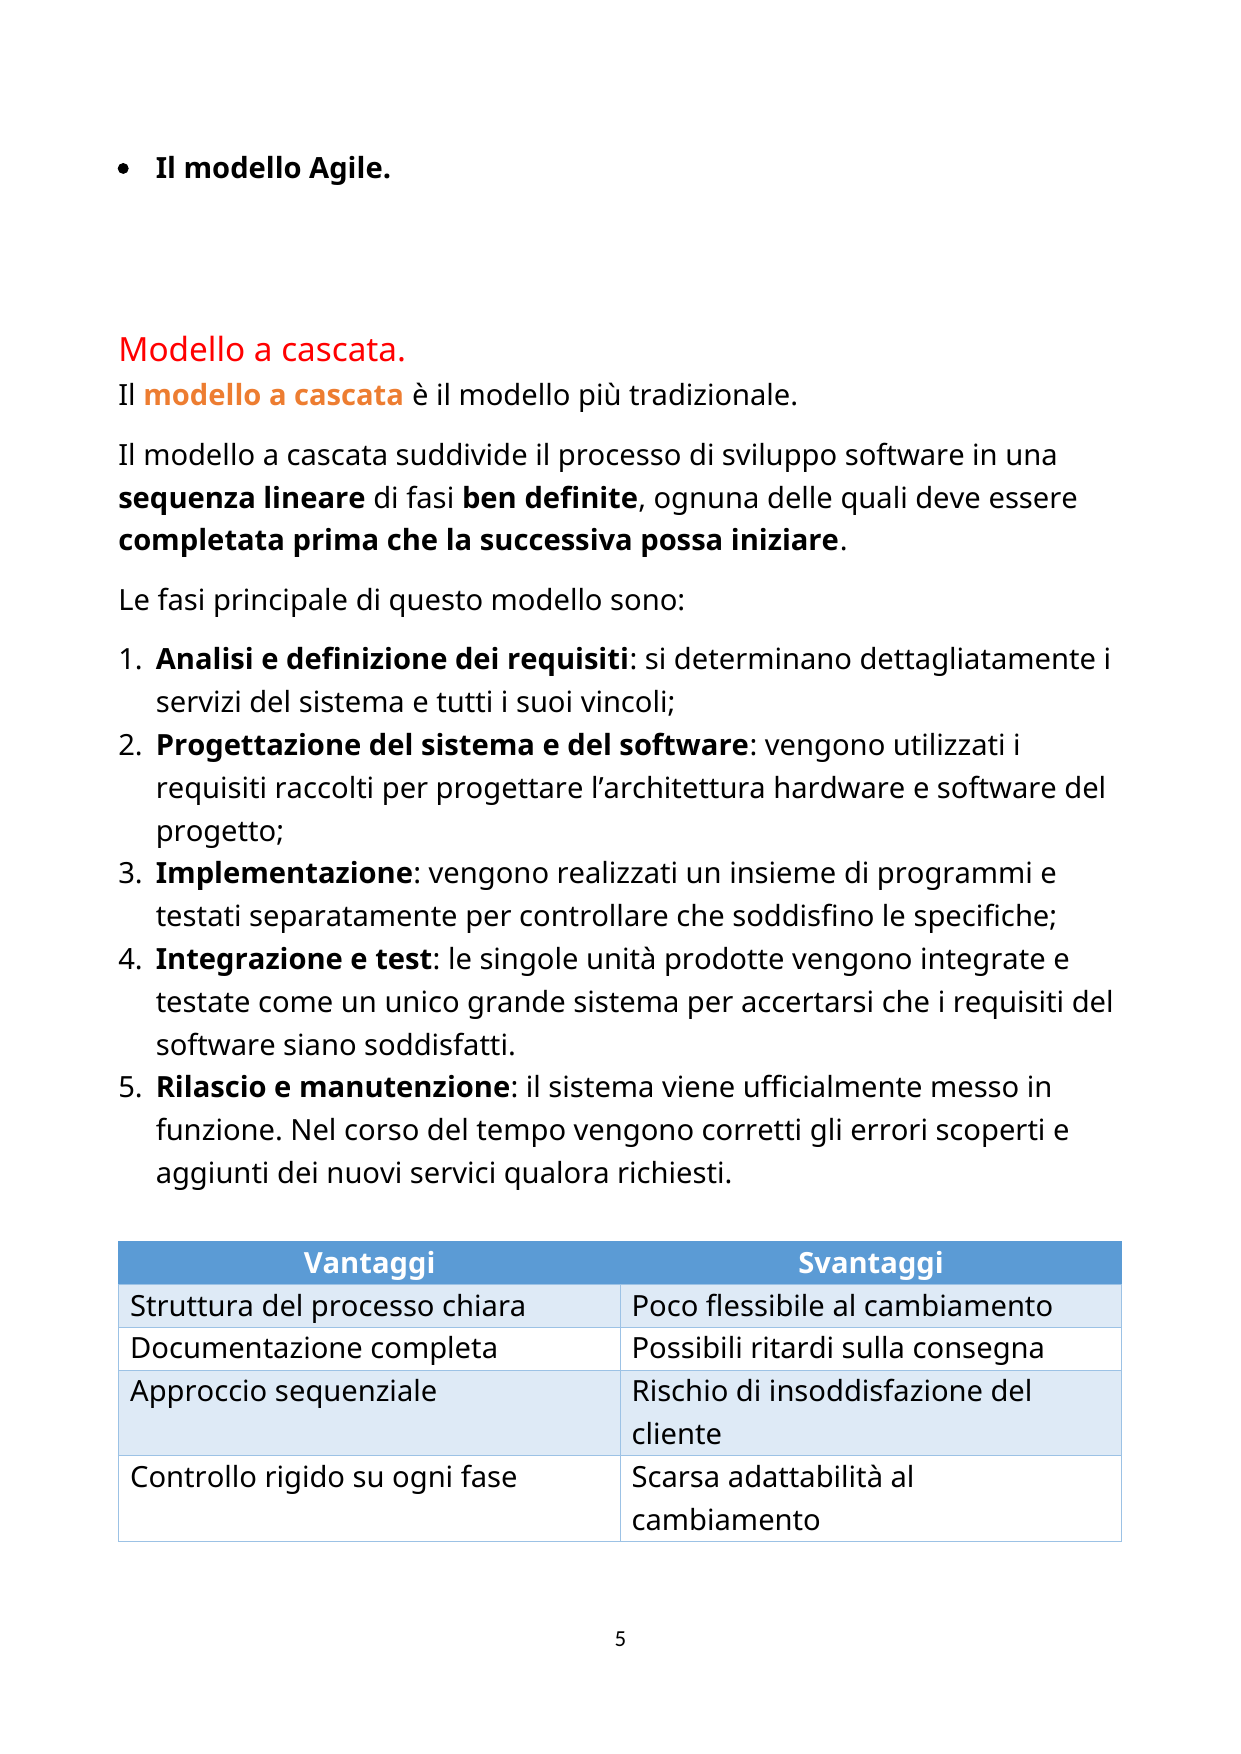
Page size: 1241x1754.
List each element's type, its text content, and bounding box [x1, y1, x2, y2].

table_cell Poco flessibile al cambiamento [621, 1285, 1121, 1327]
table_cell Rischio di insoddisfazione del cliente [621, 1371, 1121, 1455]
table_cell Controllo rigido su ogni fase [119, 1456, 620, 1541]
table_header Svantaggi [621, 1242, 1121, 1284]
list Integrazione e test: le singole unità prodotte vengono integrate e testate come un unico grande sistema per accertarsi che i requisiti del software siano soddisfatti. [118, 938, 1122, 1064]
list Progettazione del sistema e del software: vengono utilizzati i requisiti raccolti per progettare l’architettura hardware e software del progetto; [118, 724, 1122, 849]
table_cell Documentazione completa [119, 1328, 620, 1369]
table_header Vantaggi [119, 1242, 620, 1284]
list Analisi e definizione dei requisiti: si determinano dettagliatamente i servizi del sistema e tutti i suoi vincoli; [118, 639, 1122, 721]
text Le fasi principale di questo modello sono: [118, 579, 1122, 619]
table_cell Scarsa adattabilità al cambiamento [621, 1456, 1121, 1541]
list Il modello Agile. [118, 148, 1122, 187]
text Modello a cascata. Il modello a cascata è il modello più tradizionale. [118, 326, 1122, 414]
table_cell Struttura del processo chiara [119, 1285, 620, 1327]
table_cell Possibili ritardi sulla consegna [621, 1328, 1121, 1369]
list Rilascio e manutenzione: il sistema viene ufficialmente messo in funzione. Nel corso del tempo vengono corretti gli errori scoperti e aggiunti dei nuovi servici qualora richiesti. [118, 1067, 1122, 1222]
list Implementazione: vengono realizzati un insieme di programmi e testati separatamente per controllare che soddisfino le specifiche; [118, 853, 1122, 935]
table_cell Approccio sequenziale [119, 1371, 620, 1455]
text Il modello a cascata suddivide il processo di sviluppo software in una sequenza lineare di fasi ben definite, ognuna delle quali deve essere completata prima che la successiva possa iniziare. [118, 434, 1122, 559]
